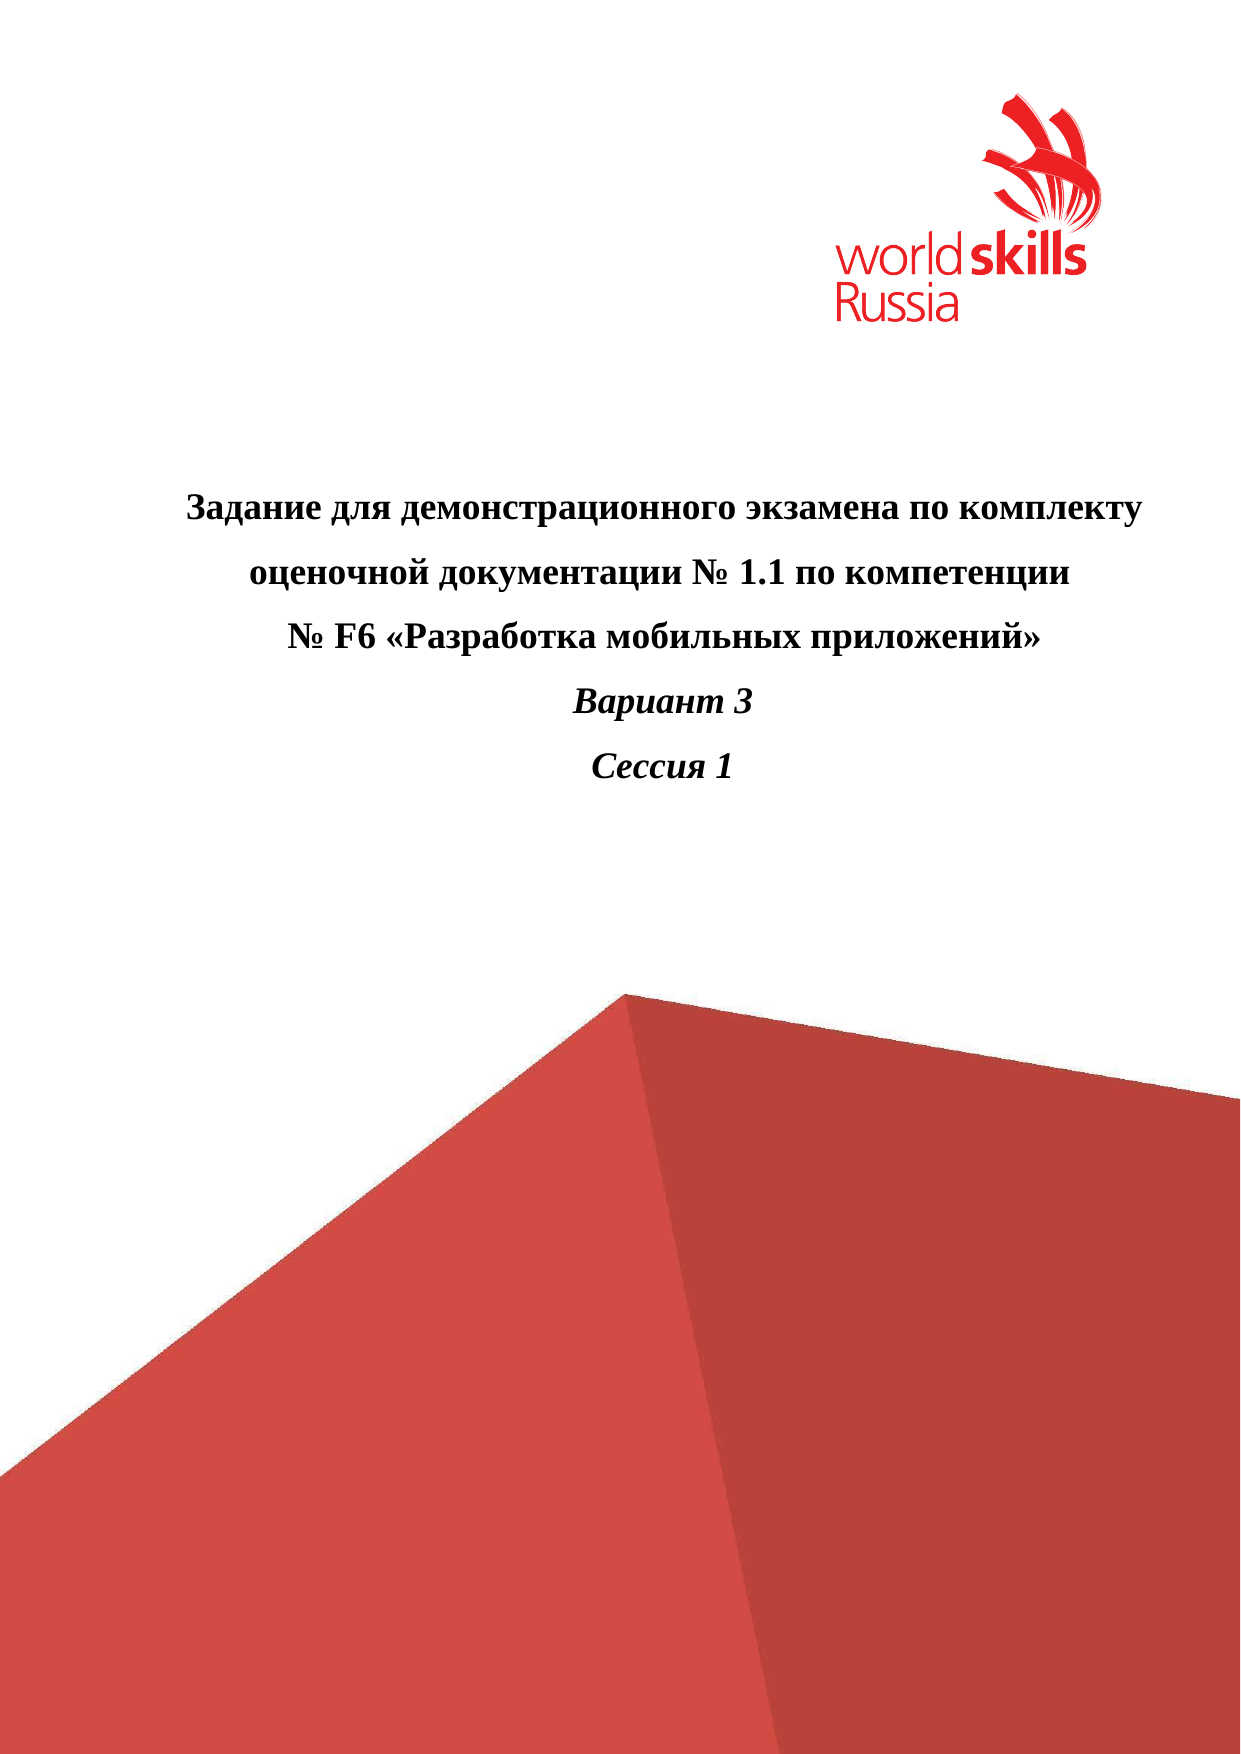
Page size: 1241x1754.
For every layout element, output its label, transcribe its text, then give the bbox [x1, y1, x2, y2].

picture [835, 93, 1148, 322]
subtitle Задание для демонстрационного экзамена по комплекту оценочной документации № 1.1 по компетенции № F6 «Разработка мобильных приложений» Вариант 3 Сессия 1 [177, 484, 1152, 786]
picture [0, 950, 1241, 1754]
